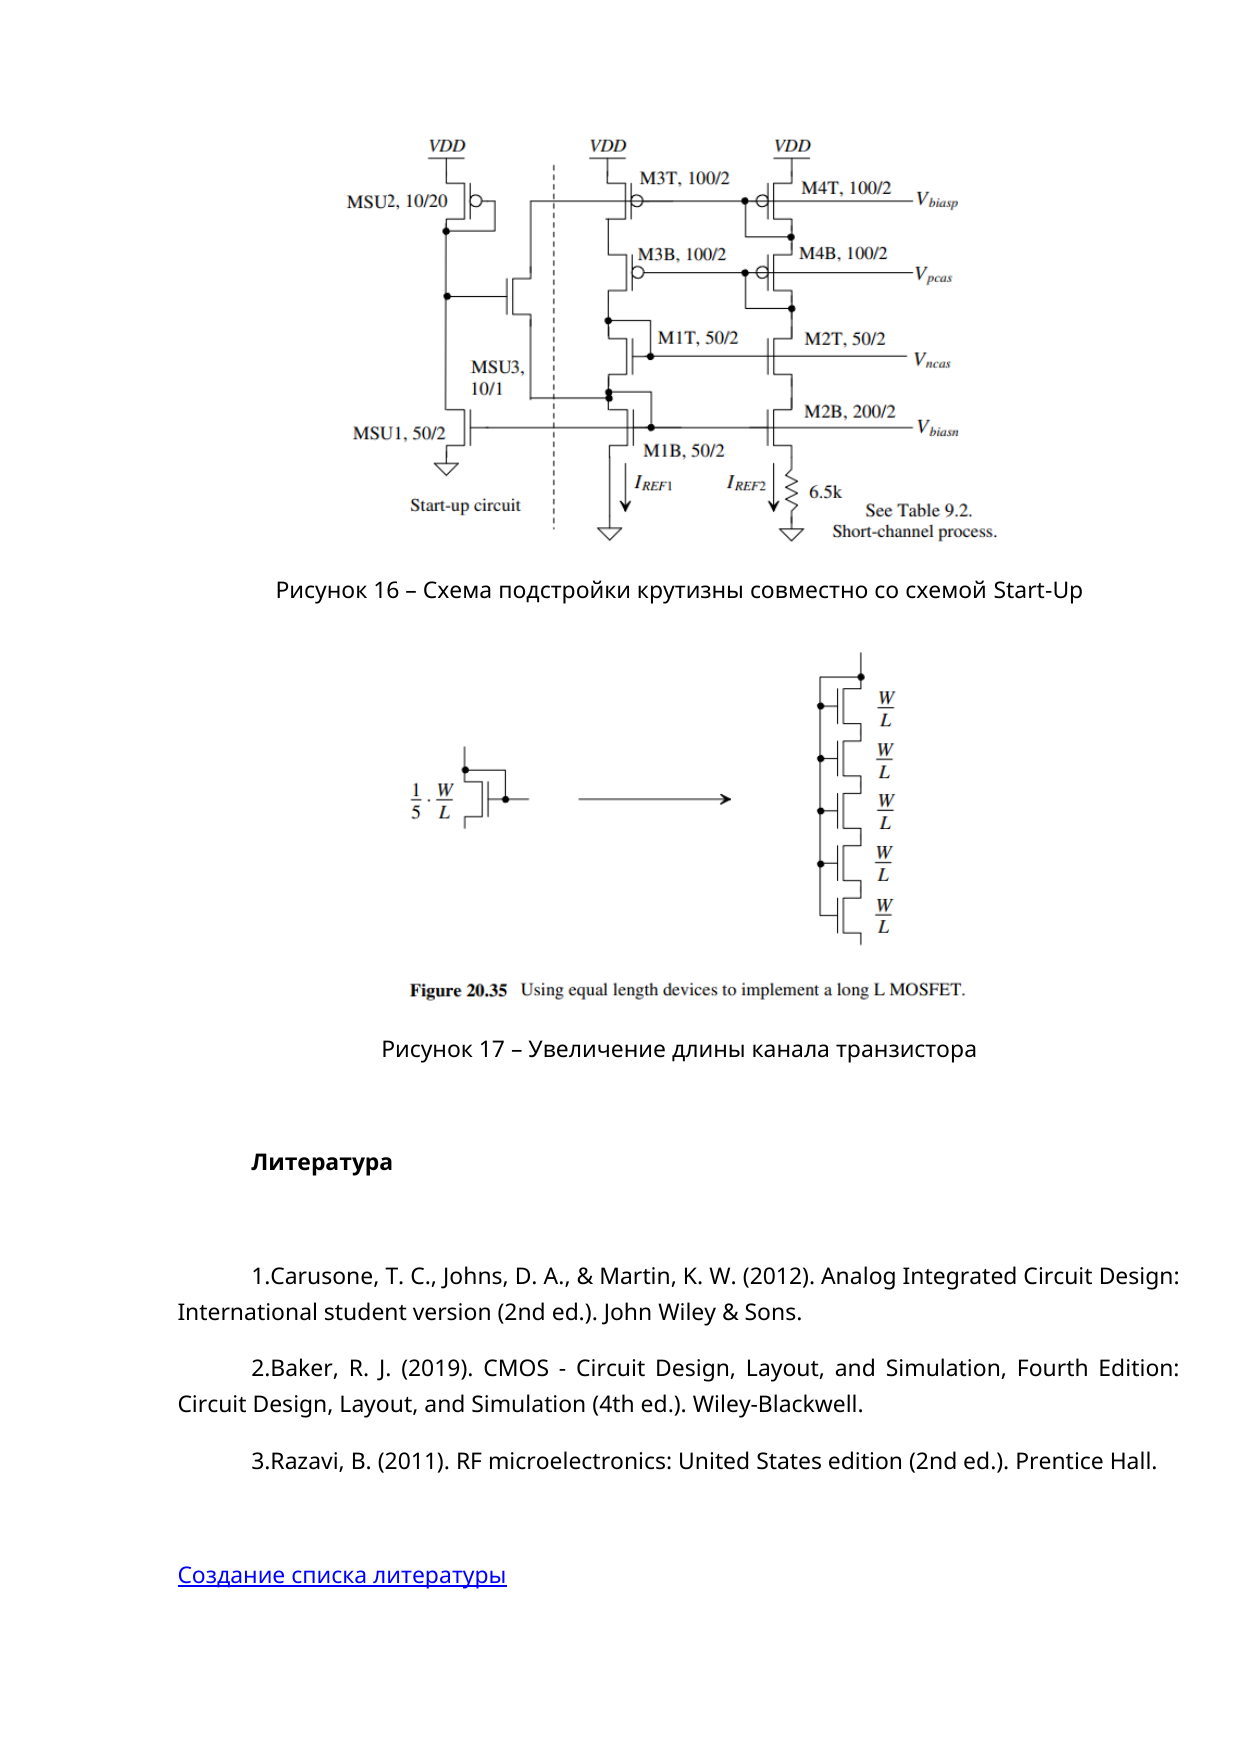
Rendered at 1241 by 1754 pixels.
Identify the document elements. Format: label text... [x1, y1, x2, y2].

text Рисунок 17 – Увеличение длины канала транзистора [177, 1032, 1181, 1064]
text 2.Baker, R. J. (2019). CMOS - Circuit Design, Layout, and Simulation, Fourth Edition: Circuit Design, Layout, and Simulation (4th ed.). Wiley-Blackwell. [177, 1352, 1181, 1419]
text 1.Carusone, T. C., Johns, D. A., & Martin, K. W. (2012). Analog Integrated Circuit Design: International student version (2nd ed.). John Wiley & Sons. [177, 1259, 1181, 1327]
picture [325, 118, 1034, 549]
text Литература [177, 1146, 1181, 1177]
text Рисунок 16 – Схема подстройки крутизны совместно со схемой Start-Up [177, 574, 1181, 606]
text 3.Razavi, B. (2011). RF microelectronics: United States edition (2nd ed.). Prentice Hall. [177, 1445, 1181, 1476]
picture [383, 631, 975, 1007]
text Создание списка литературы [177, 1558, 1181, 1590]
